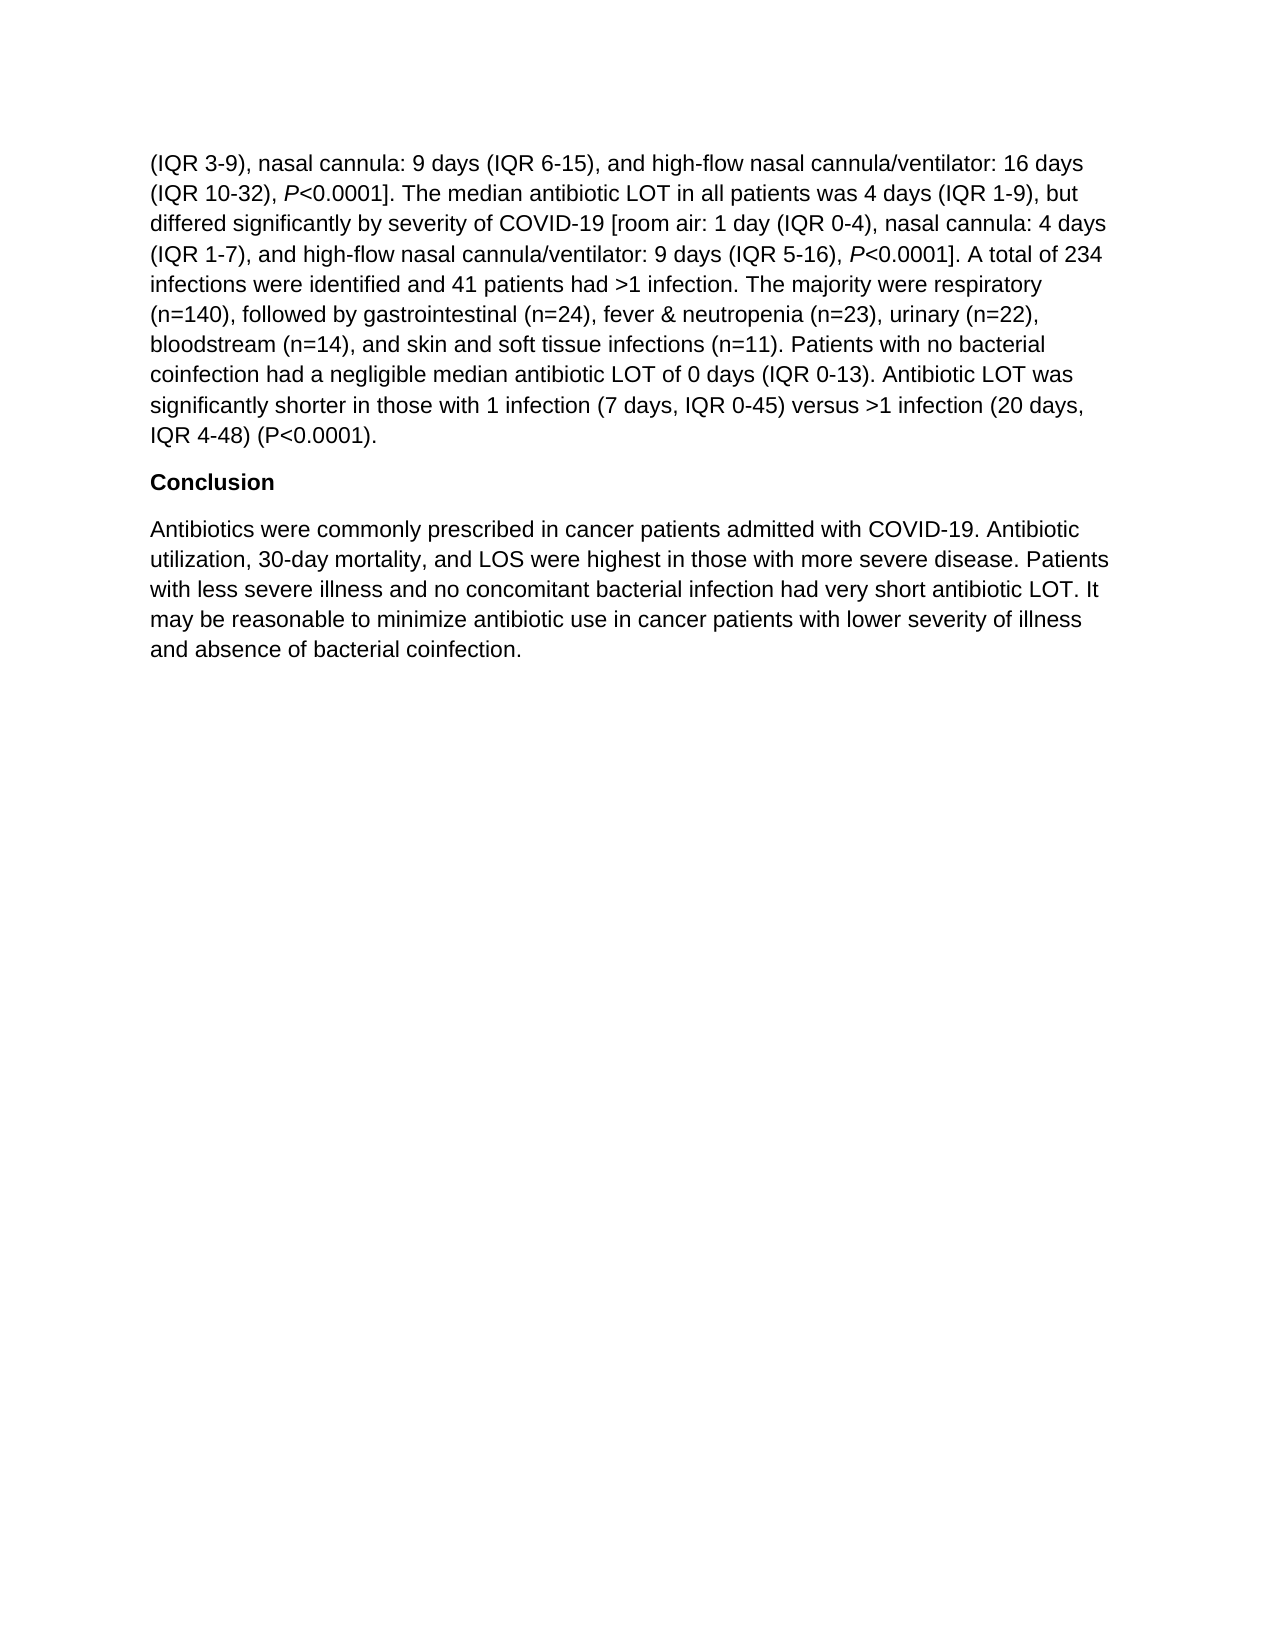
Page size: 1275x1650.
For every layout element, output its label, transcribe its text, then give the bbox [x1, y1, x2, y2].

text Conclusion [150, 469, 1125, 495]
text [150, 150, 1125, 448]
text Antibiotics were commonly prescribed in cancer patients admitted with COVID-19. Antibiotic utilization, 30-day mortality, and LOS were highest in those with more severe disease. Patients with less severe illness and no concomitant bacterial infection had very short antibiotic LOT. It may be reasonable to minimize antibiotic use in cancer patients with lower severity of illness and absence of bacterial coinfection. [150, 516, 1125, 663]
